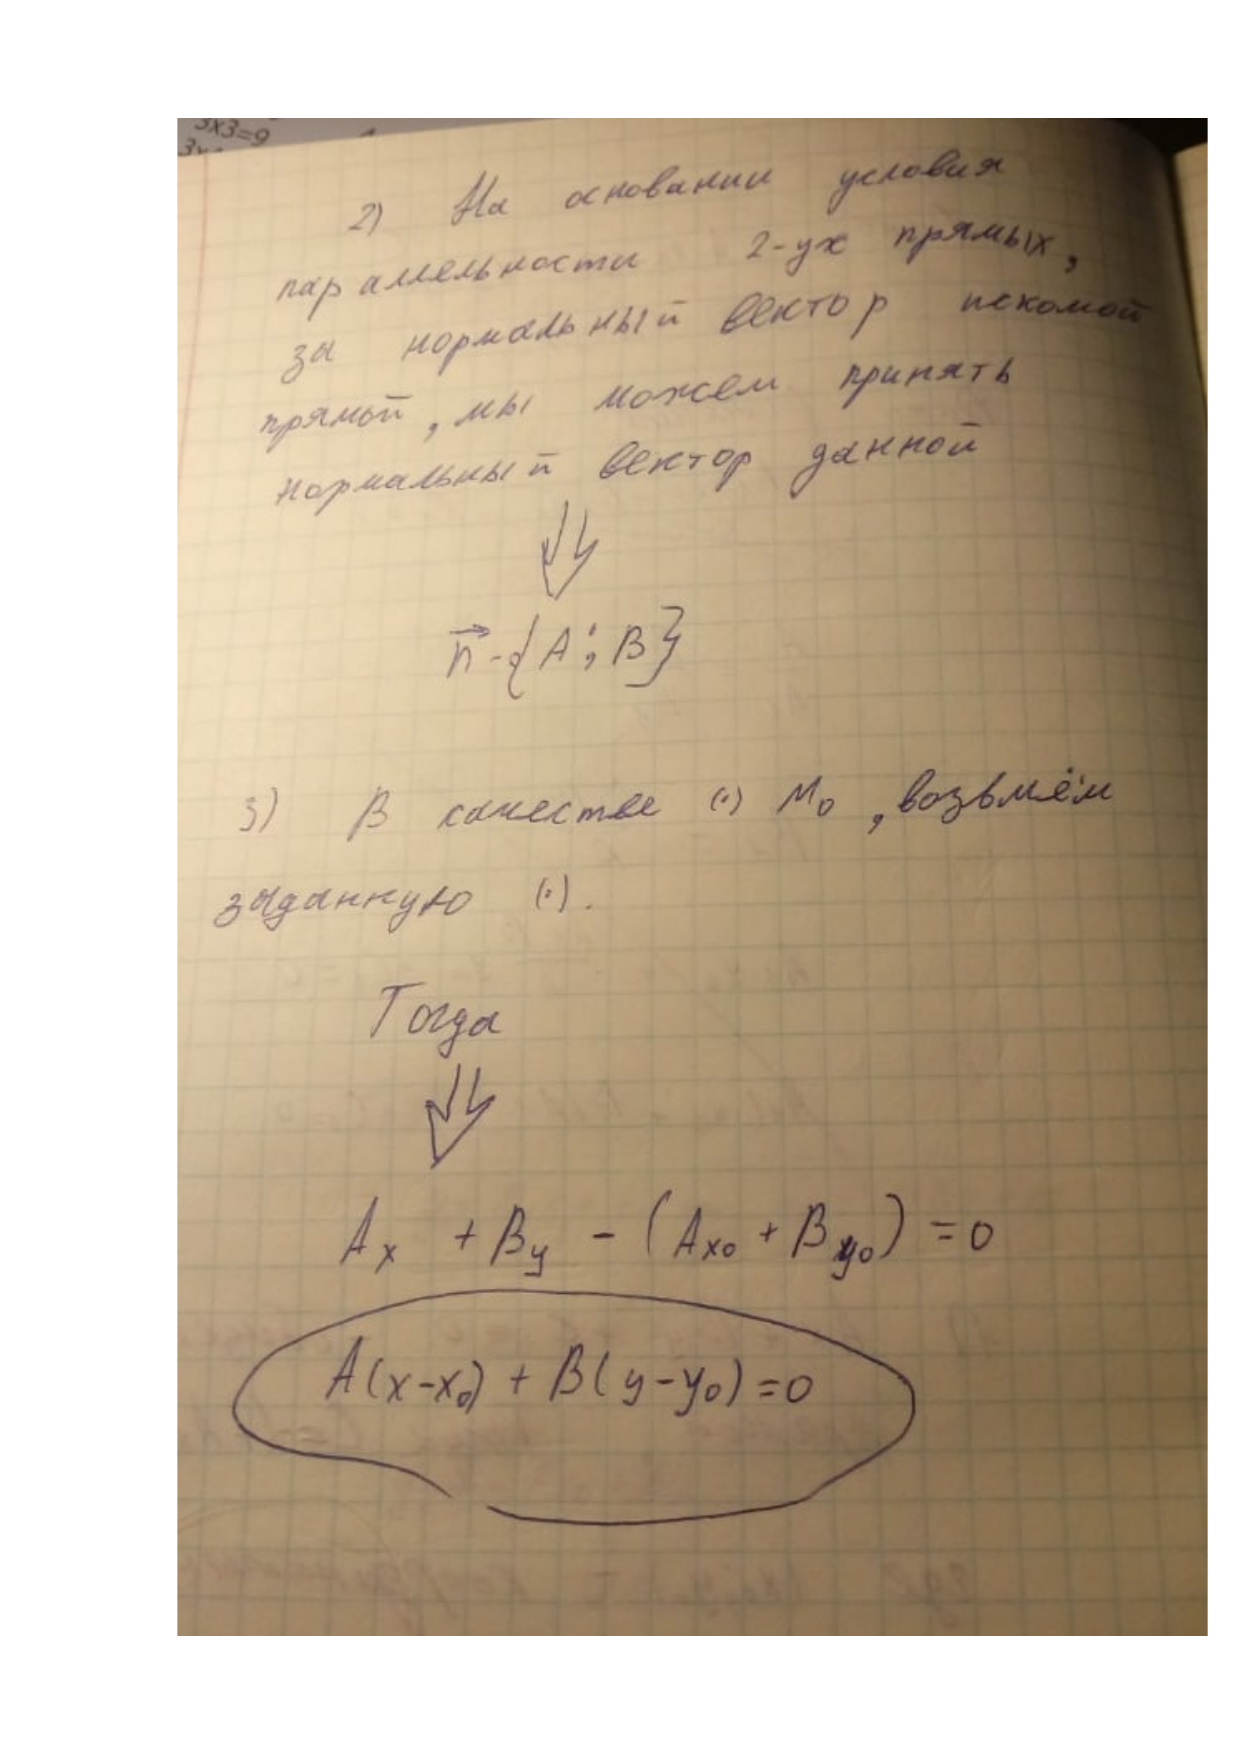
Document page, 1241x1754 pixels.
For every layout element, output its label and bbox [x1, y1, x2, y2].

picture [177, 118, 1208, 1636]
